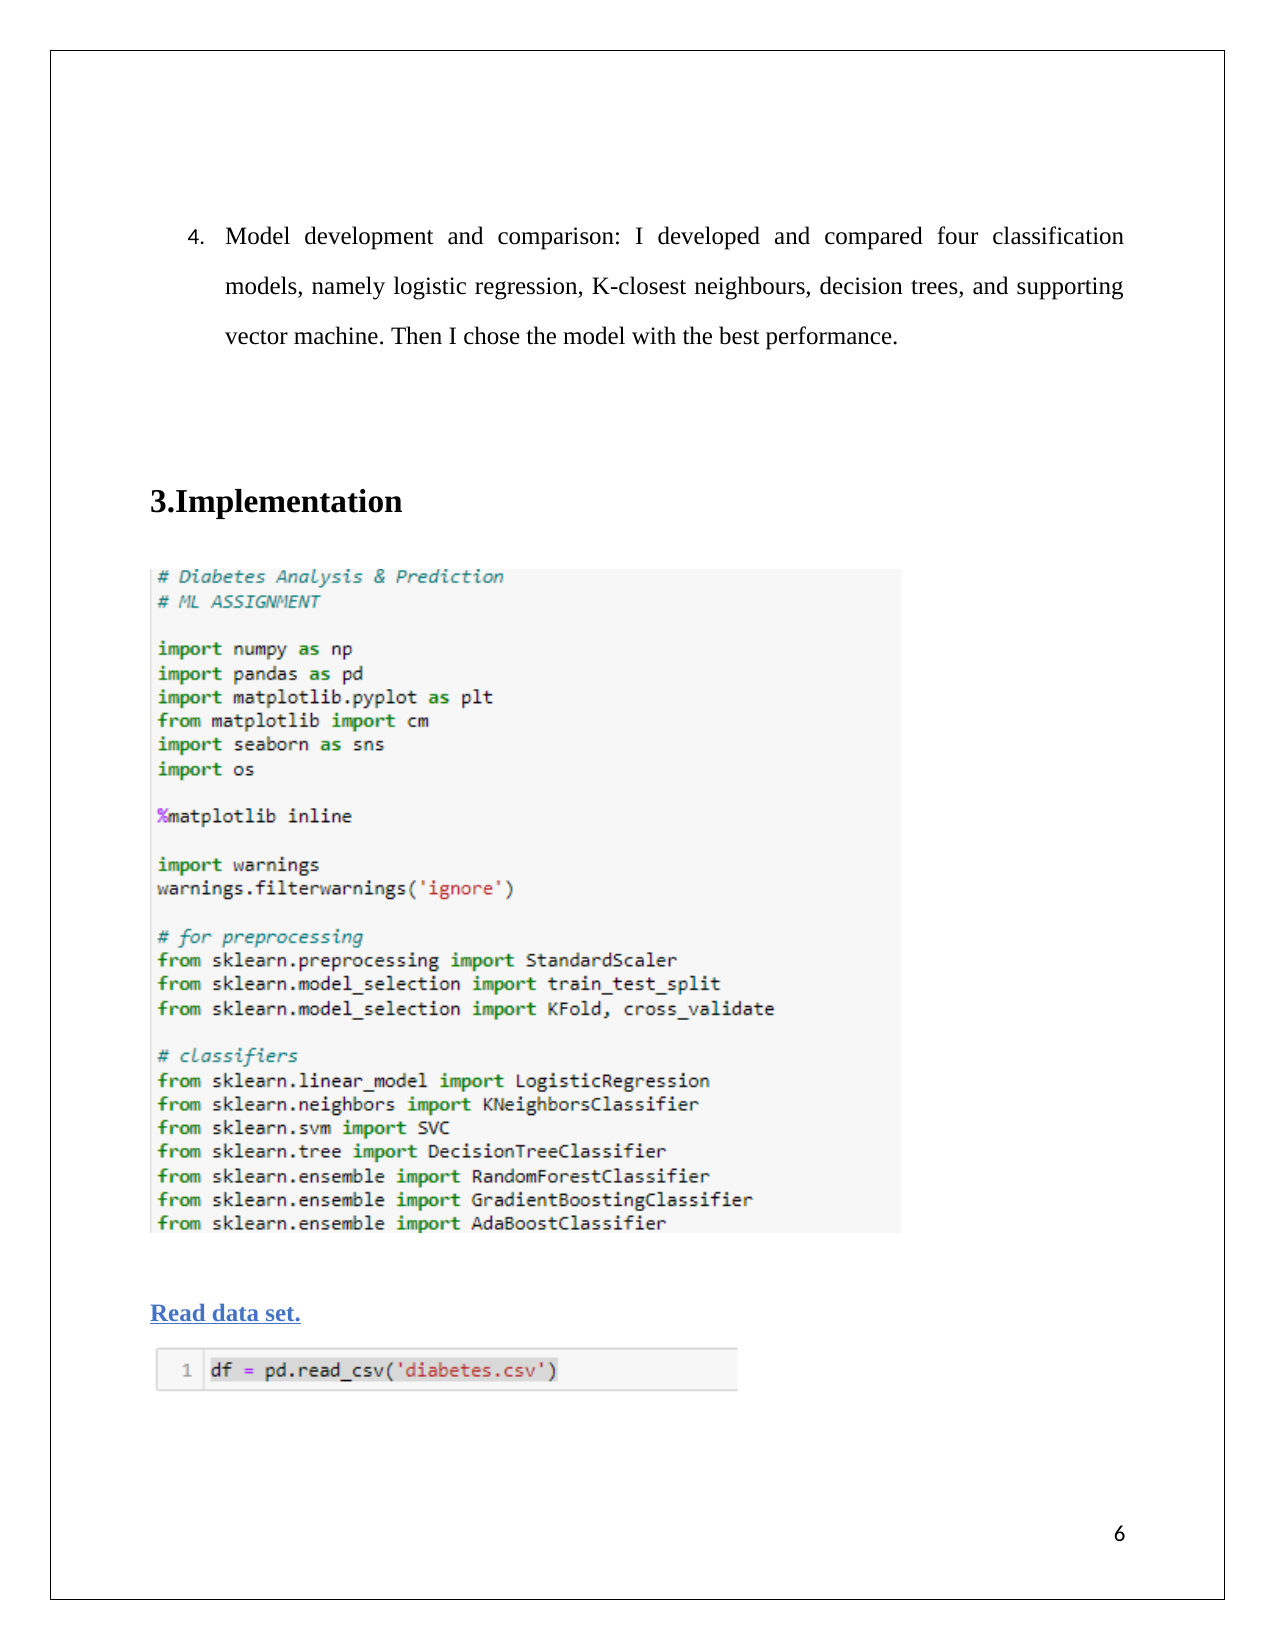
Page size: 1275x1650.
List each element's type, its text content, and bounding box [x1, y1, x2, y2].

text Read data set. [150, 1298, 1125, 1327]
picture [150, 569, 902, 1233]
list Model development and comparison: I developed and compared four classification models, namely logistic regression, K-closest neighbours, decision trees, and supporting vector machine. Then I chose the model with the best performance. [187, 200, 1125, 350]
picture [150, 1345, 738, 1404]
subtitle 3.Implementation [150, 481, 1125, 520]
